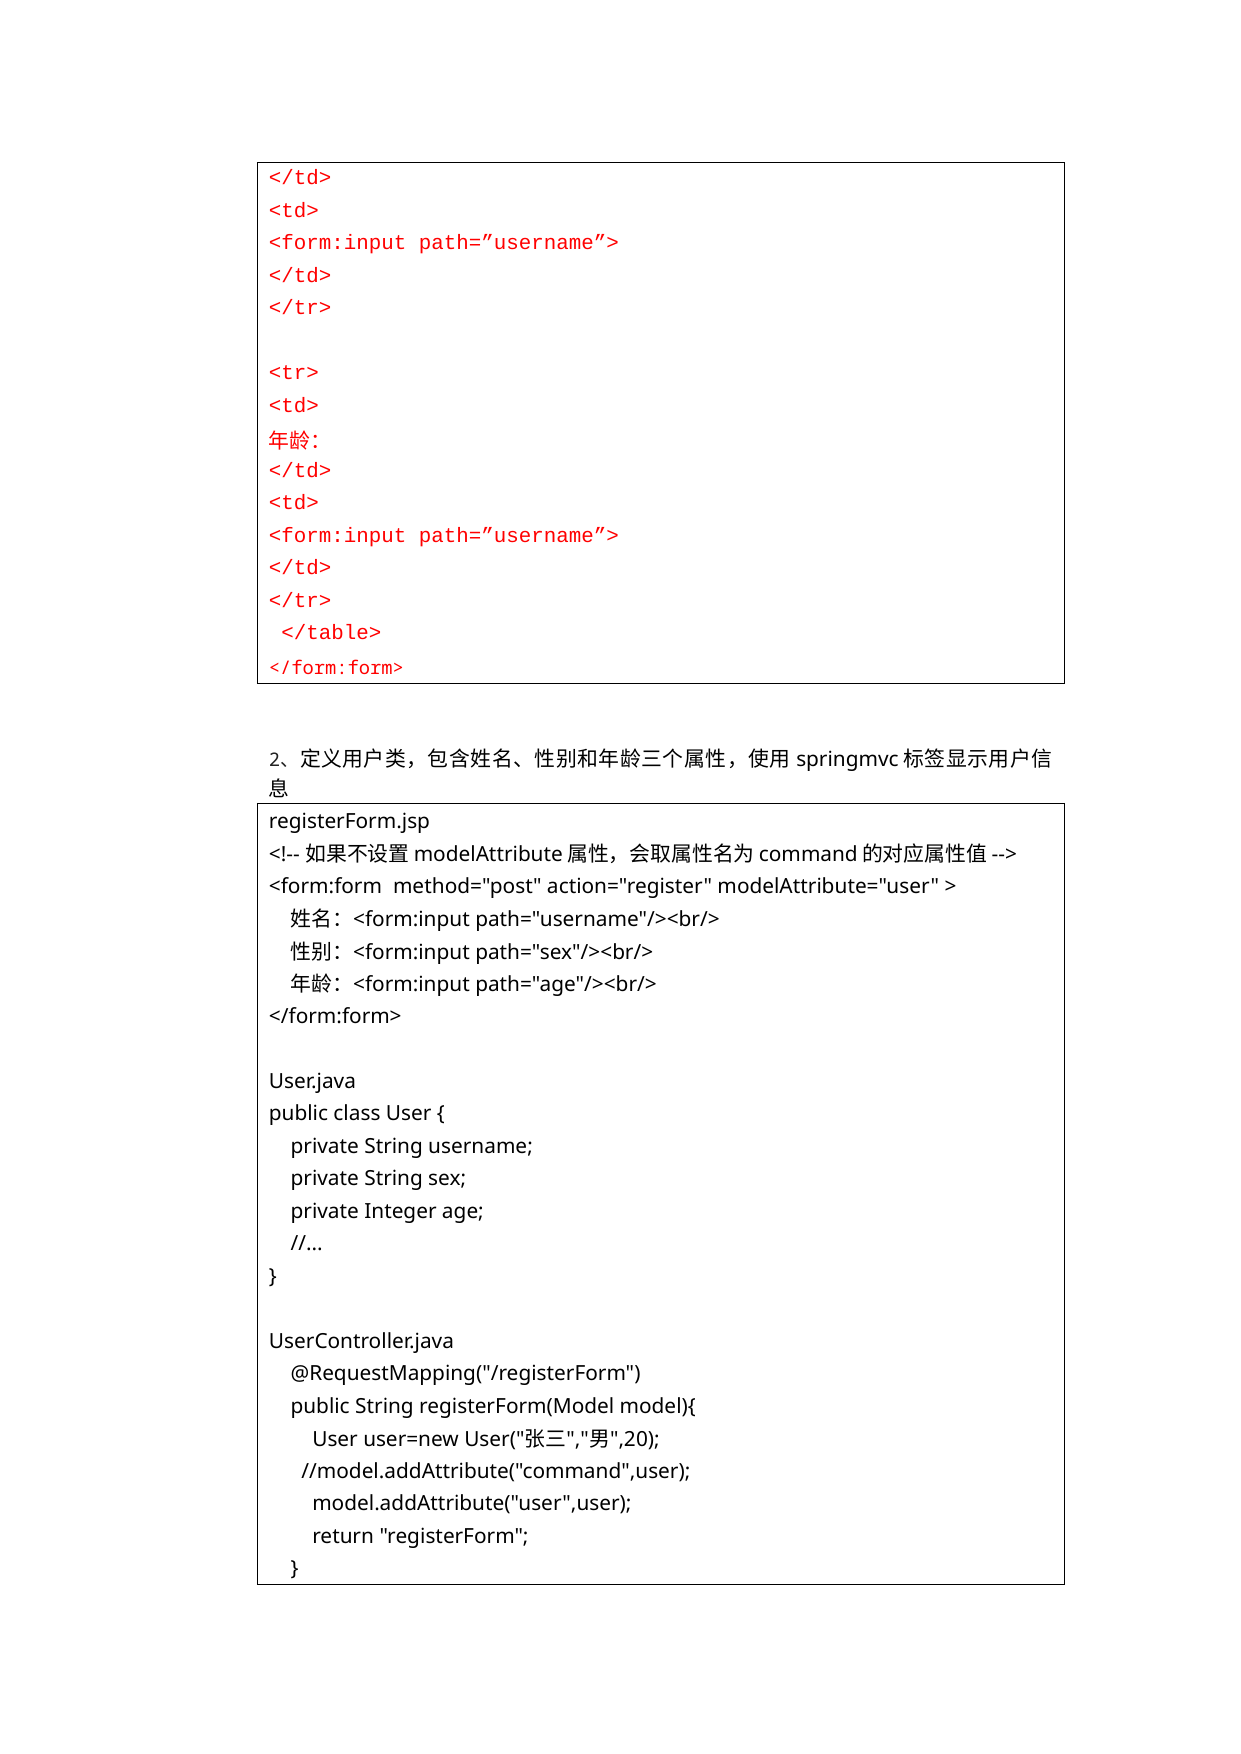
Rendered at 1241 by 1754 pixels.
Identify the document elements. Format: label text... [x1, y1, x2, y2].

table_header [258, 804, 1064, 1584]
list 2、定义用户类，包含姓名、性别和年龄三个属性，使用springmvc标签显示用户信息 [269, 742, 1053, 803]
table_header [258, 163, 1064, 683]
